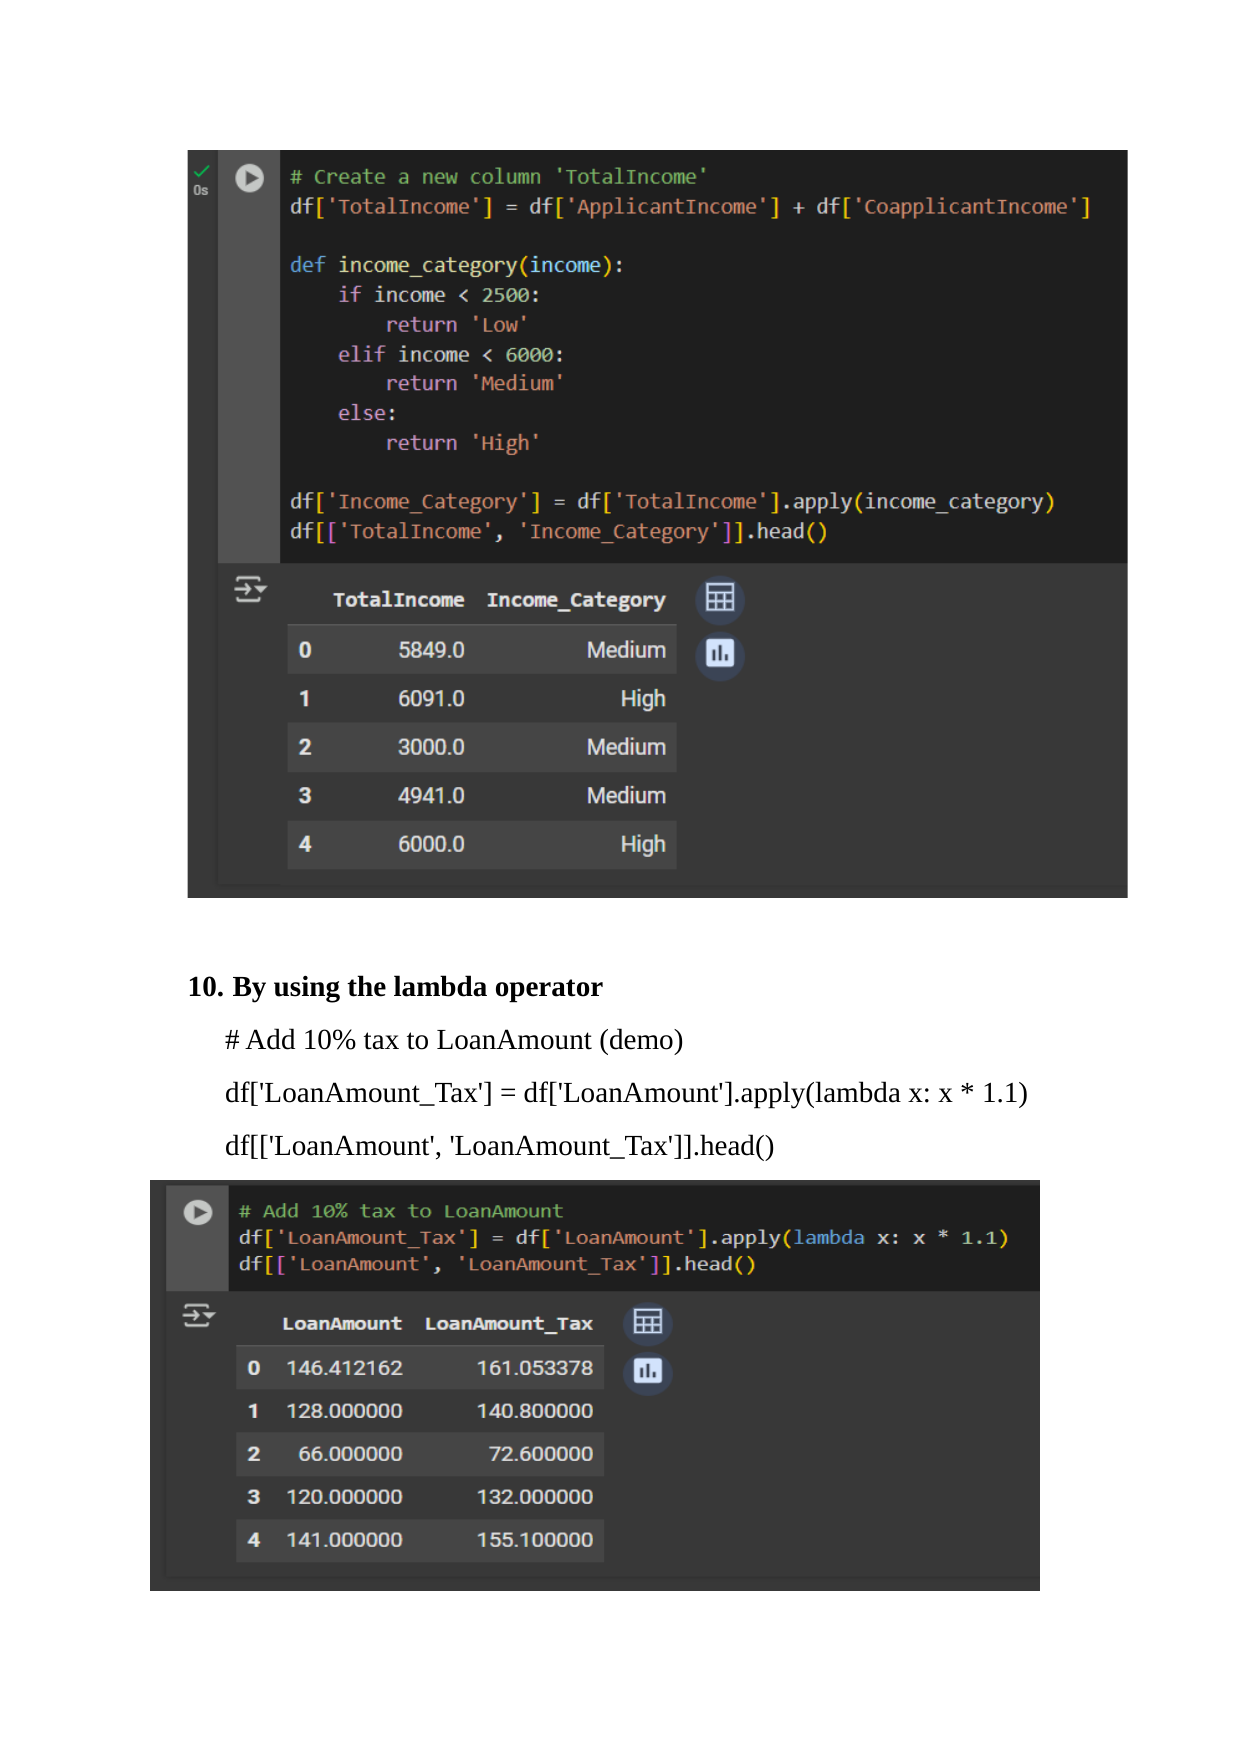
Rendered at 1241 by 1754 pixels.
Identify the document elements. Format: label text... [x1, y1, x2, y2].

picture [150, 1180, 1040, 1591]
text # Add 10% tax to LoanAmount (demo) [225, 1022, 1090, 1056]
list By using the lambda operator [187, 969, 1090, 1003]
text df['LoanAmount_Tax'] = df['LoanAmount'].apply(lambda x: x * 1.1) [225, 1075, 1090, 1108]
picture [187, 150, 1128, 898]
text df[['LoanAmount', 'LoanAmount_Tax']].head() [225, 1128, 1090, 1161]
